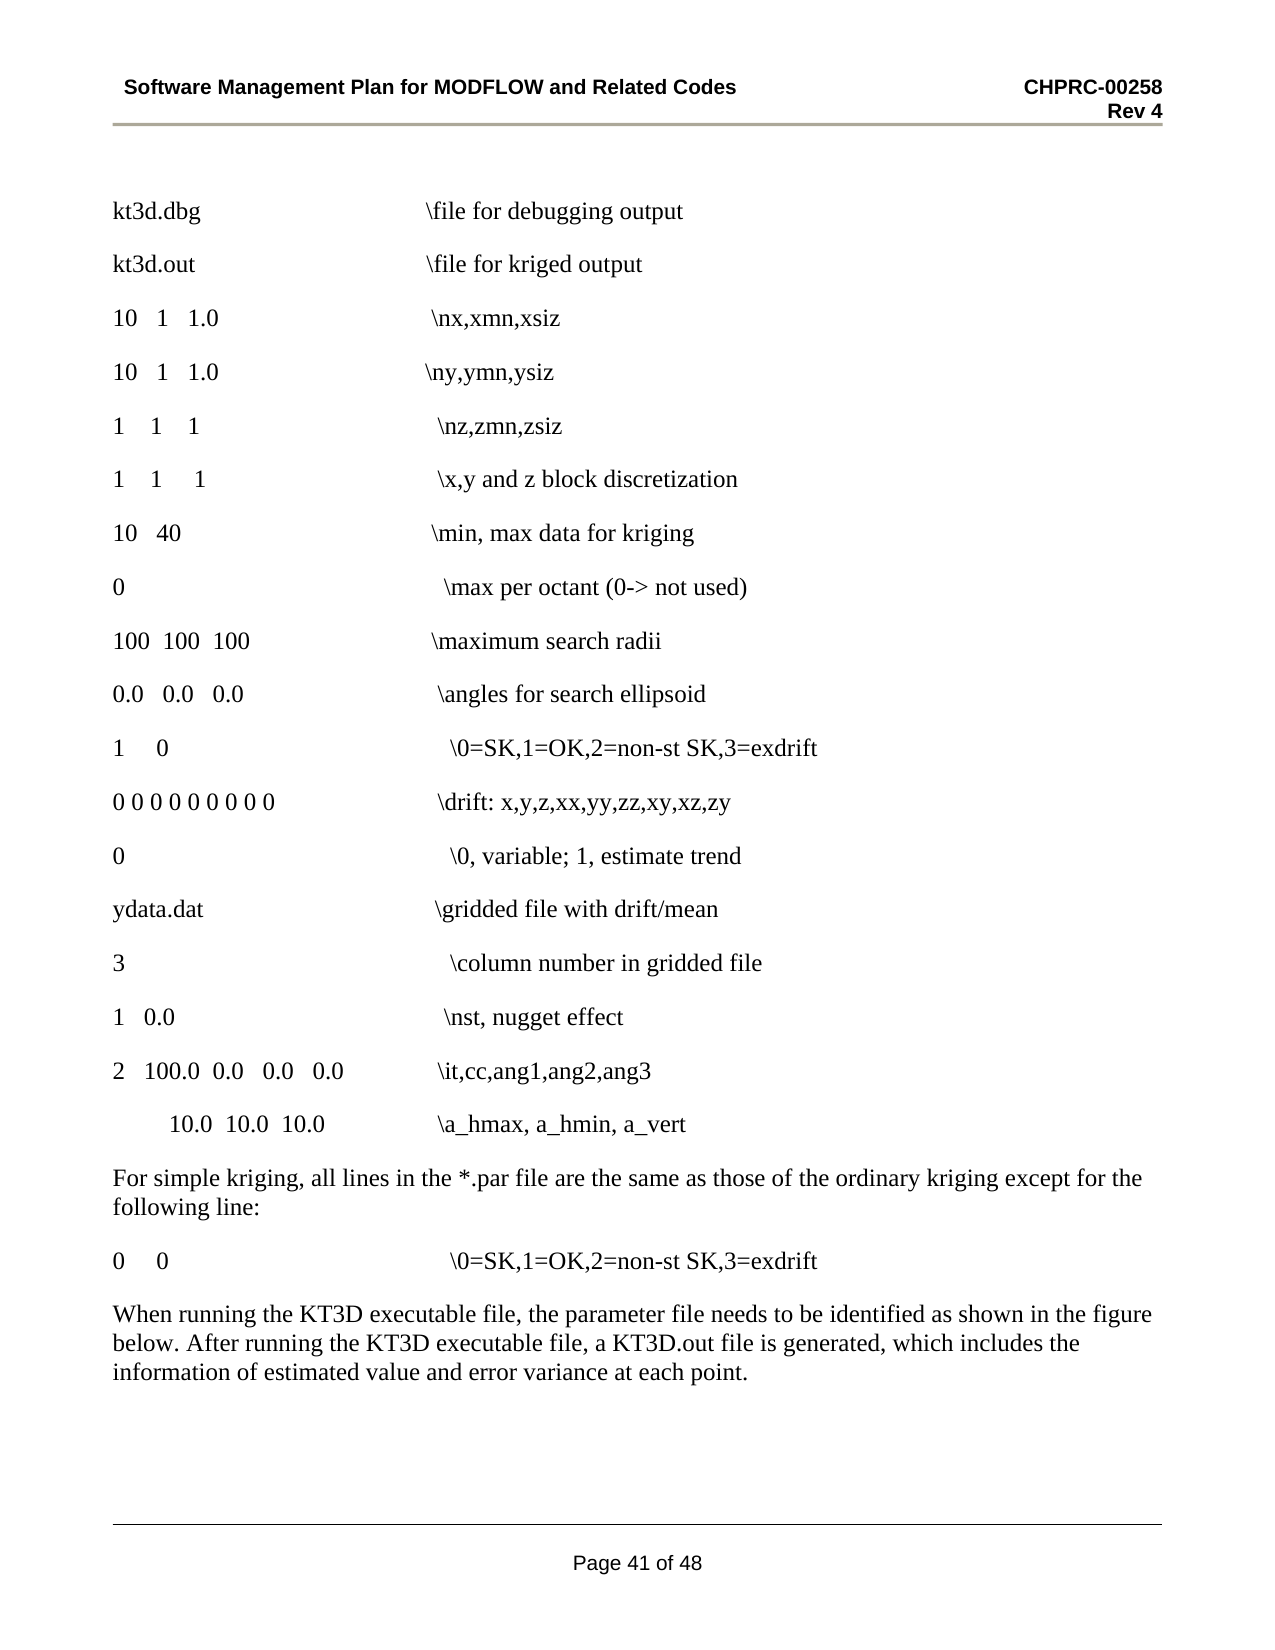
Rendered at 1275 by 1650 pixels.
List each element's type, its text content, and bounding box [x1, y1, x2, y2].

text kt3d.out \file for kriged output [112, 249, 1162, 278]
text 1 1 1 \nz,zmn,zsiz [112, 411, 1162, 439]
text 2 100.0 0.0 0.0 0.0 \it,cc,ang1,ang2,ang3 [112, 1056, 1162, 1084]
text 0 0 0 0 0 0 0 0 0 \drift: x,y,z,xx,yy,zz,xy,xz,zy [112, 787, 1162, 816]
text When running the KT3D executable file, the parameter file needs to be identified as shown in the figure below. After running the KT3D executable file, a KT3D.out file is generated, which includes the information of estimated value and error variance at each point. [112, 1299, 1162, 1386]
text 0 0 \0=SK,1=OK,2=non-st SK,3=exdrift [112, 1246, 1162, 1274]
text 10 1 1.0 \ny,ymn,ysiz [112, 357, 1162, 386]
text 1 0 \0=SK,1=OK,2=non-st SK,3=exdrift [112, 733, 1162, 762]
text 0 \max per octant (0-> not used) [112, 572, 1162, 601]
text 100 100 100 \maximum search radii [112, 626, 1162, 654]
text 10 40 \min, max data for kriging [112, 518, 1162, 547]
text ydata.dat \gridded file with drift/mean [112, 894, 1162, 923]
text For simple kriging, all lines in the *.par file are the same as those of the ordinary kriging except for the following line: [112, 1163, 1162, 1221]
text 0 \0, variable; 1, estimate trend [112, 841, 1162, 869]
text 3 \column number in gridded file [112, 948, 1162, 977]
text 1 1 1 \x,y and z block discretization [112, 464, 1162, 493]
text 10.0 10.0 10.0 \a_hmax, a_hmin, a_vert [112, 1109, 1162, 1138]
text kt3d.dbg \file for debugging output [112, 196, 1162, 224]
text 0.0 0.0 0.0 \angles for search ellipsoid [112, 679, 1162, 708]
text 1 0.0 \nst, nugget effect [112, 1002, 1162, 1031]
text 10 1 1.0 \nx,xmn,xsiz [112, 303, 1162, 332]
